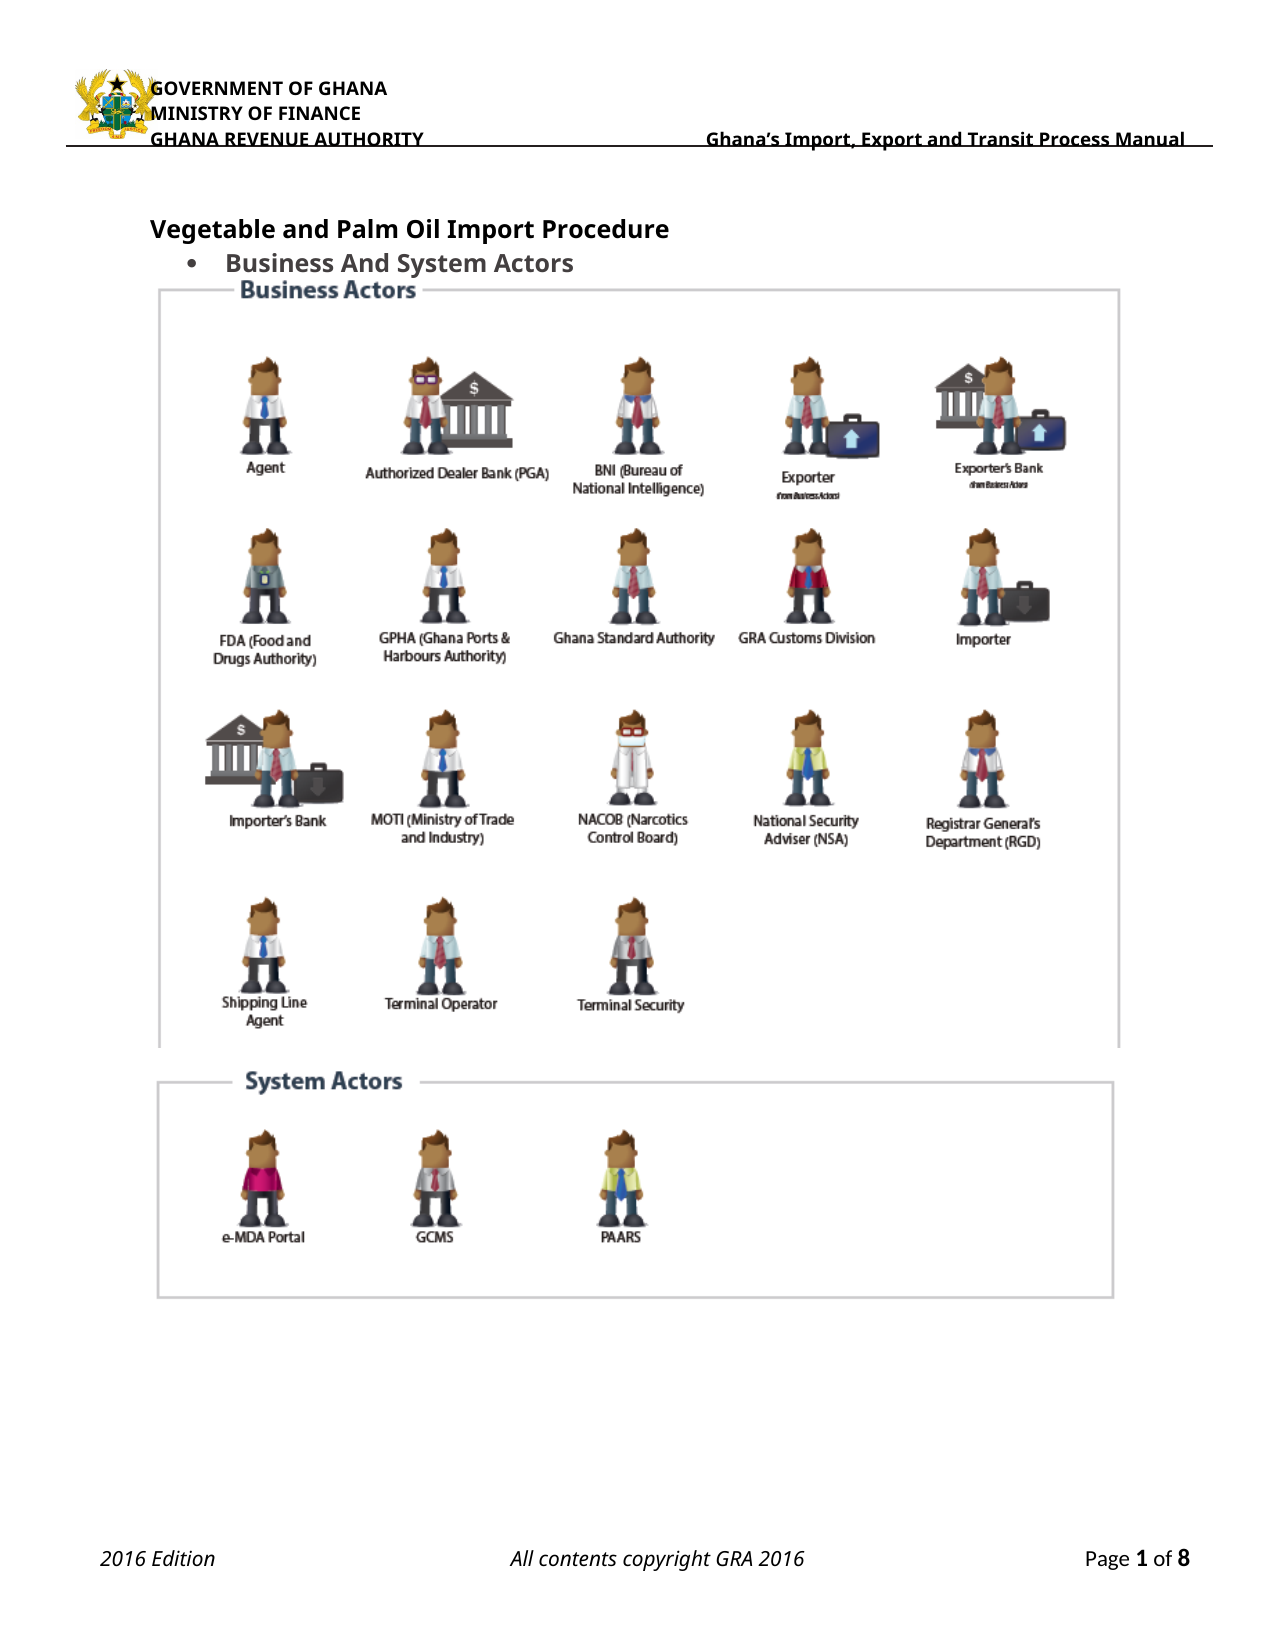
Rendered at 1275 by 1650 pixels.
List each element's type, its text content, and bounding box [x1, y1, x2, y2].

list Business And System Actors [187, 246, 1125, 280]
picture [75, 69, 158, 139]
picture [150, 1066, 1120, 1306]
text Vegetable and Palm Oil Import Procedure [150, 212, 1125, 246]
picture [150, 280, 1125, 1048]
